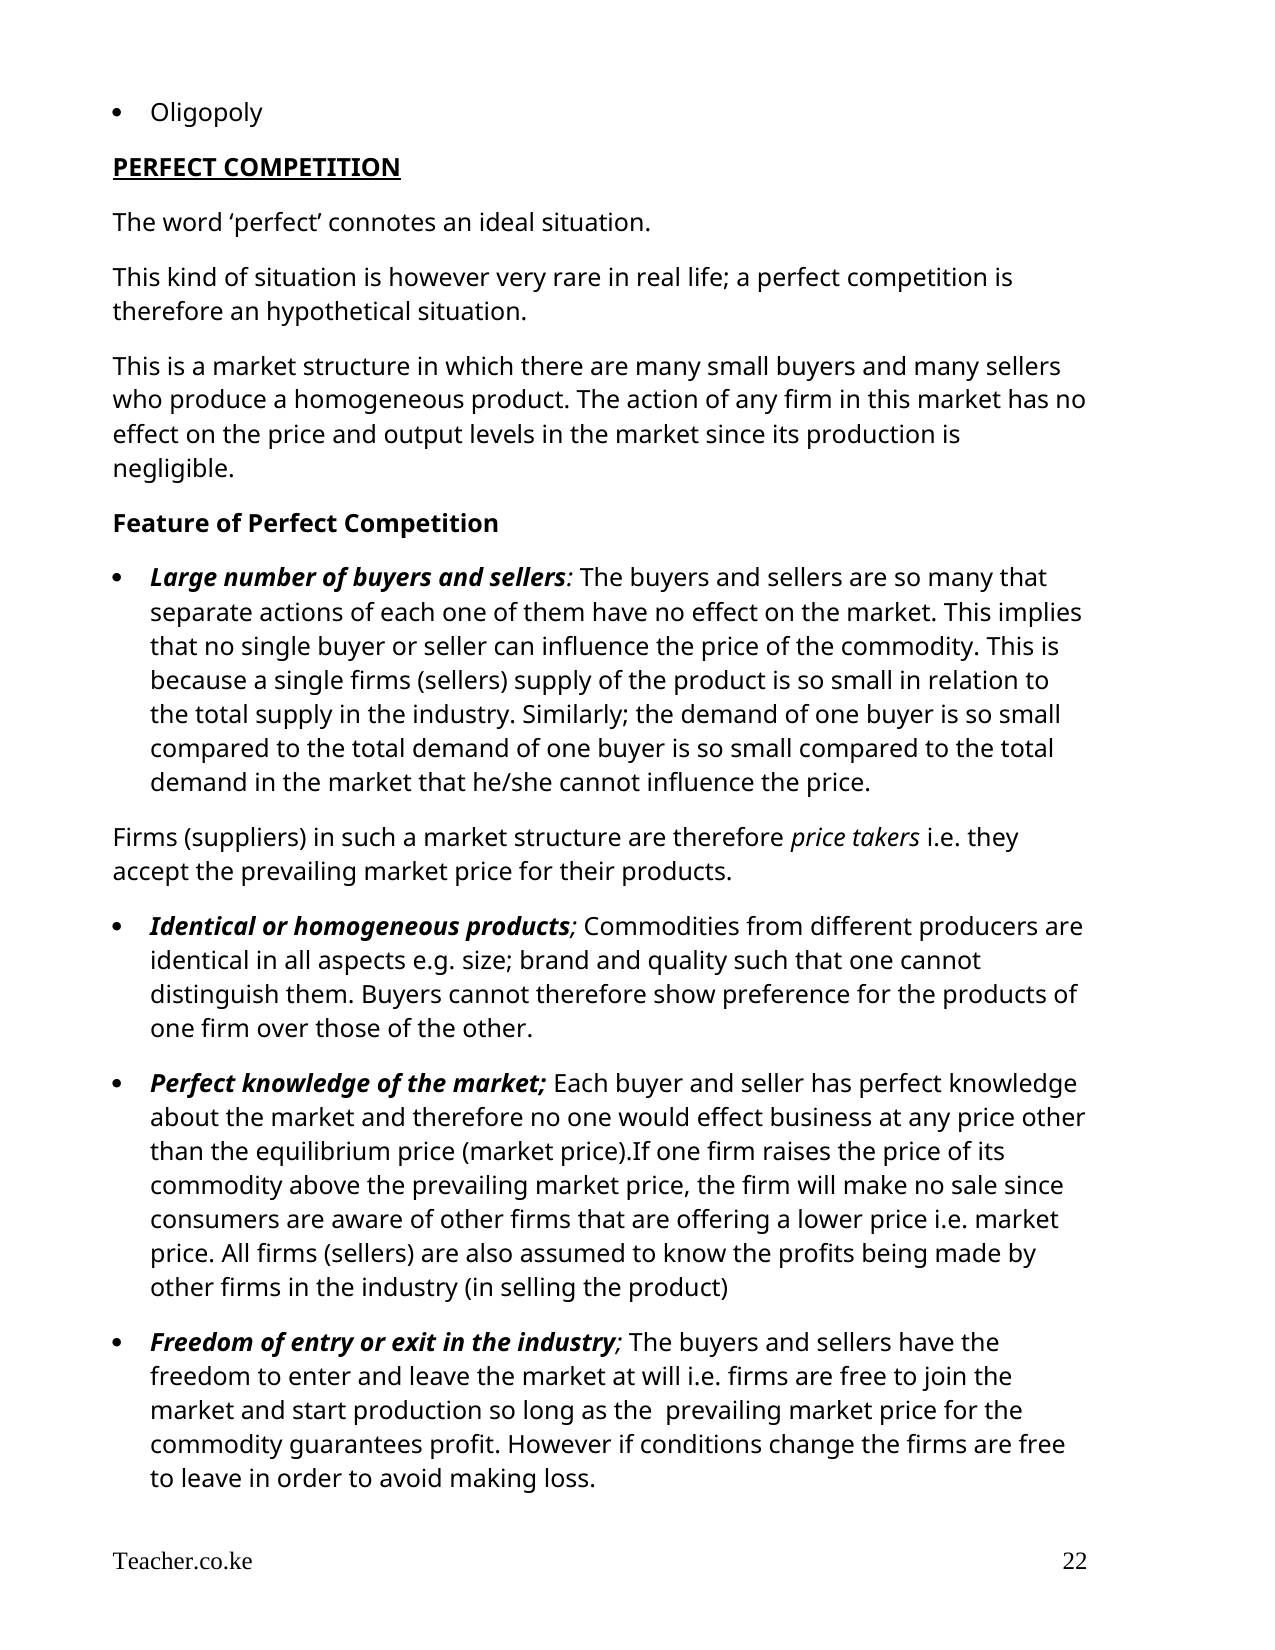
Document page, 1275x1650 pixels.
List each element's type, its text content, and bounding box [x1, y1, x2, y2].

list Large number of buyers and sellers: The buyers and sellers are so many that separate actions of each one of them have no effect on the market. This implies that no single buyer or seller can influence the price of the commodity. This is because a single firms (sellers) supply of the product is so small in relation to the total supply in the industry. Similarly; the demand of one buyer is so small compared to the total demand of one buyer is so small compared to the total demand in the market that he/she cannot influence the price. [112, 560, 1087, 798]
text Feature of Perfect Competition [112, 505, 1087, 539]
list Oligopoly [112, 94, 1087, 128]
text This kind of situation is however very rare in real life; a perfect competition is therefore an hypothetical situation. [112, 259, 1087, 327]
text This is a market structure in which there are many small buyers and many sellers who produce a homogeneous product. The action of any firm in this market has no effect on the price and output levels in the market since its production is negligible. [112, 348, 1087, 484]
list Identical or homogeneous products; Commodities from different producers are identical in all aspects e.g. size; brand and quality such that one cannot distinguish them. Buyers cannot therefore show preference for the products of one firm over those of the other. [112, 908, 1087, 1044]
text The word ‘perfect’ connotes an ideal situation. [112, 204, 1087, 238]
list Freedom of entry or exit in the industry; The buyers and sellers have the freedom to enter and leave the market at will i.e. firms are free to join the market and start production so long as the prevailing market price for the commodity guarantees profit. However if conditions change the firms are free to leave in order to avoid making loss. [112, 1325, 1087, 1495]
text Firms (suppliers) in such a market structure are therefore price takers i.e. they accept the prevailing market price for their products. [112, 819, 1087, 887]
text PERFECT COMPETITION [112, 149, 1087, 183]
list Perfect knowledge of the market; Each buyer and seller has perfect knowledge about the market and therefore no one would effect business at any price other than the equilibrium price (market price).If one firm raises the price of its commodity above the prevailing market price, the firm will make no sale since consumers are aware of other firms that are offering a lower price i.e. market price. All firms (sellers) are also assumed to know the profits being made by other firms in the industry (in selling the product) [112, 1065, 1087, 1304]
